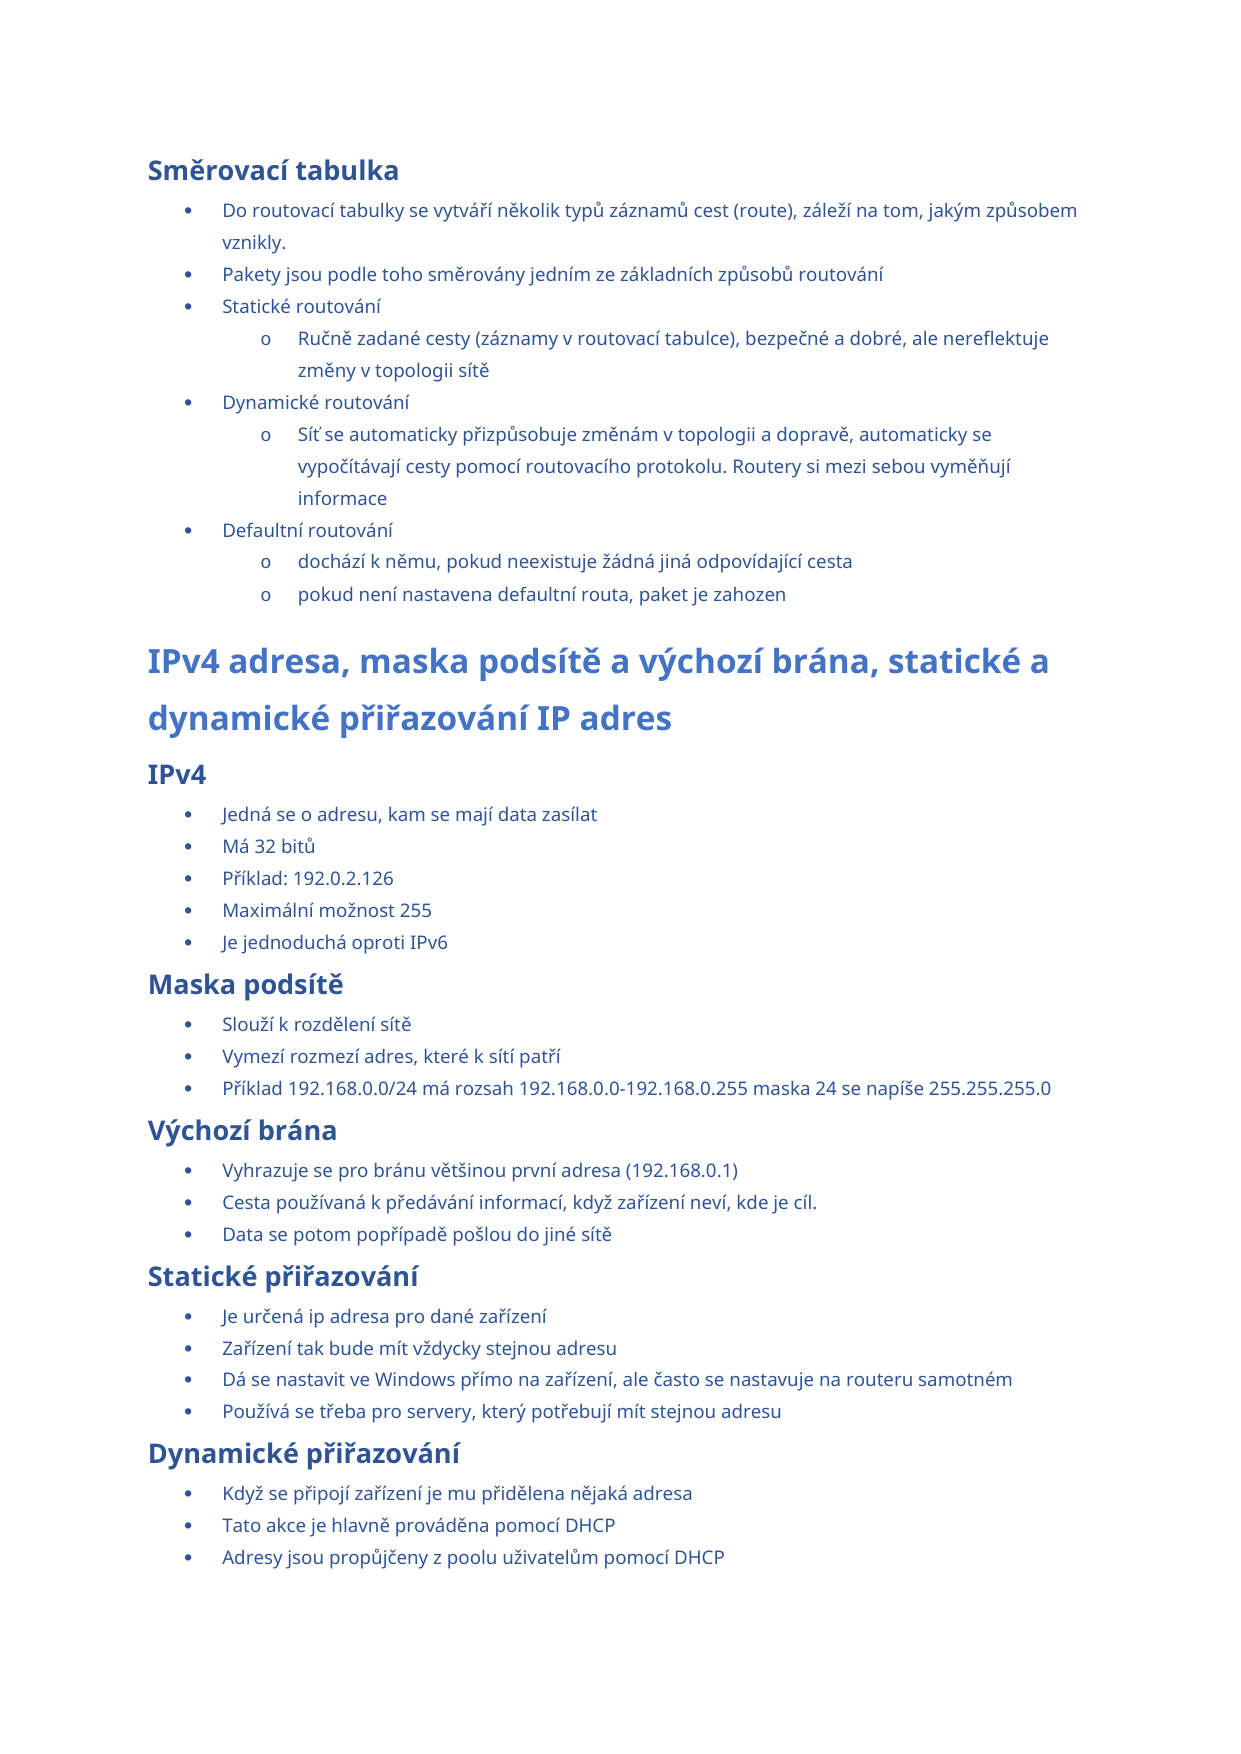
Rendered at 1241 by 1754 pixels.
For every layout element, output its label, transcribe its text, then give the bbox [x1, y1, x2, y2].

subtitle Výchozí brána [148, 1111, 1093, 1148]
text Vyhrazuje se pro bránu většinou první adresa (192.168.0.1) [185, 1157, 1093, 1183]
subtitle Maska podsítě [148, 965, 1093, 1002]
text Vymezí rozmezí adres, které k sítí patří [185, 1043, 1093, 1069]
text Defaultní routování [185, 517, 1093, 542]
text Tato akce je hlavně prováděna pomocí DHCP [185, 1513, 1093, 1538]
text Slouží k rozdělení sítě [185, 1011, 1093, 1037]
text Data se potom popřípadě pošlou do jiné sítě [185, 1221, 1093, 1246]
text Dá se nastavit ve Windows přímo na zařízení, ale často se nastavuje na routeru samotném [185, 1367, 1093, 1392]
subtitle Statické přiřazování [148, 1257, 1093, 1294]
text Používá se třeba pro servery, který potřebují mít stejnou adresu [185, 1399, 1093, 1424]
text Dynamické routování [185, 389, 1093, 415]
text Jedná se o adresu, kam se mají data zasílat [185, 802, 1093, 827]
text Statické routování [185, 293, 1093, 319]
subtitle IPv4 [148, 756, 1093, 793]
text Zařízení tak bude mít vždycky stejnou adresu [185, 1335, 1093, 1360]
text Je určená ip adresa pro dané zařízení [185, 1303, 1093, 1328]
text Pakety jsou podle toho směrovány jedním ze základních způsobů routování [185, 262, 1093, 287]
text Příklad 192.168.0.0/24 má rozsah 192.168.0.0-192.168.0.255 maska 24 se napíše 255.255.255.0 [185, 1075, 1093, 1101]
text Maximální možnost 255 [185, 897, 1093, 923]
list Ručně zadané cesty (záznamy v routovací tabulce), bezpečné a dobré, ale nereflektuje změny v topologii sítě [260, 325, 1093, 383]
text Adresy jsou propůjčeny z poolu uživatelům pomocí DHCP [185, 1544, 1093, 1570]
subtitle IPv4 adresa, maska podsítě a výchozí brána, statické a dynamické přiřazování IP adres [148, 638, 1093, 740]
list pokud není nastavena defaultní routa, paket je zahozen [260, 581, 1093, 607]
list dochází k němu, pokud neexistuje žádná jiná odpovídající cesta [260, 549, 1093, 574]
subtitle Dynamické přiřazování [148, 1435, 1093, 1472]
text Do routovací tabulky se vytváří několik typů záznamů cest (route), záleží na tom, jakým způsobem vznikly. [185, 198, 1093, 255]
text Když se připojí zařízení je mu přidělena nějaká adresa [185, 1481, 1093, 1506]
text Je jednoduchá oproti IPv6 [185, 929, 1093, 955]
subtitle Směrovací tabulka [148, 152, 1093, 189]
list Síť se automaticky přizpůsobuje změnám v topologii a dopravě, automaticky se vypočítávají cesty pomocí routovacího protokolu. Routery si mezi sebou vyměňují informace [260, 421, 1093, 511]
text Cesta používaná k předávání informací, když zařízení neví, kde je cíl. [185, 1189, 1093, 1214]
text Má 32 bitů [185, 834, 1093, 859]
text Příklad: 192.0.2.126 [185, 866, 1093, 891]
